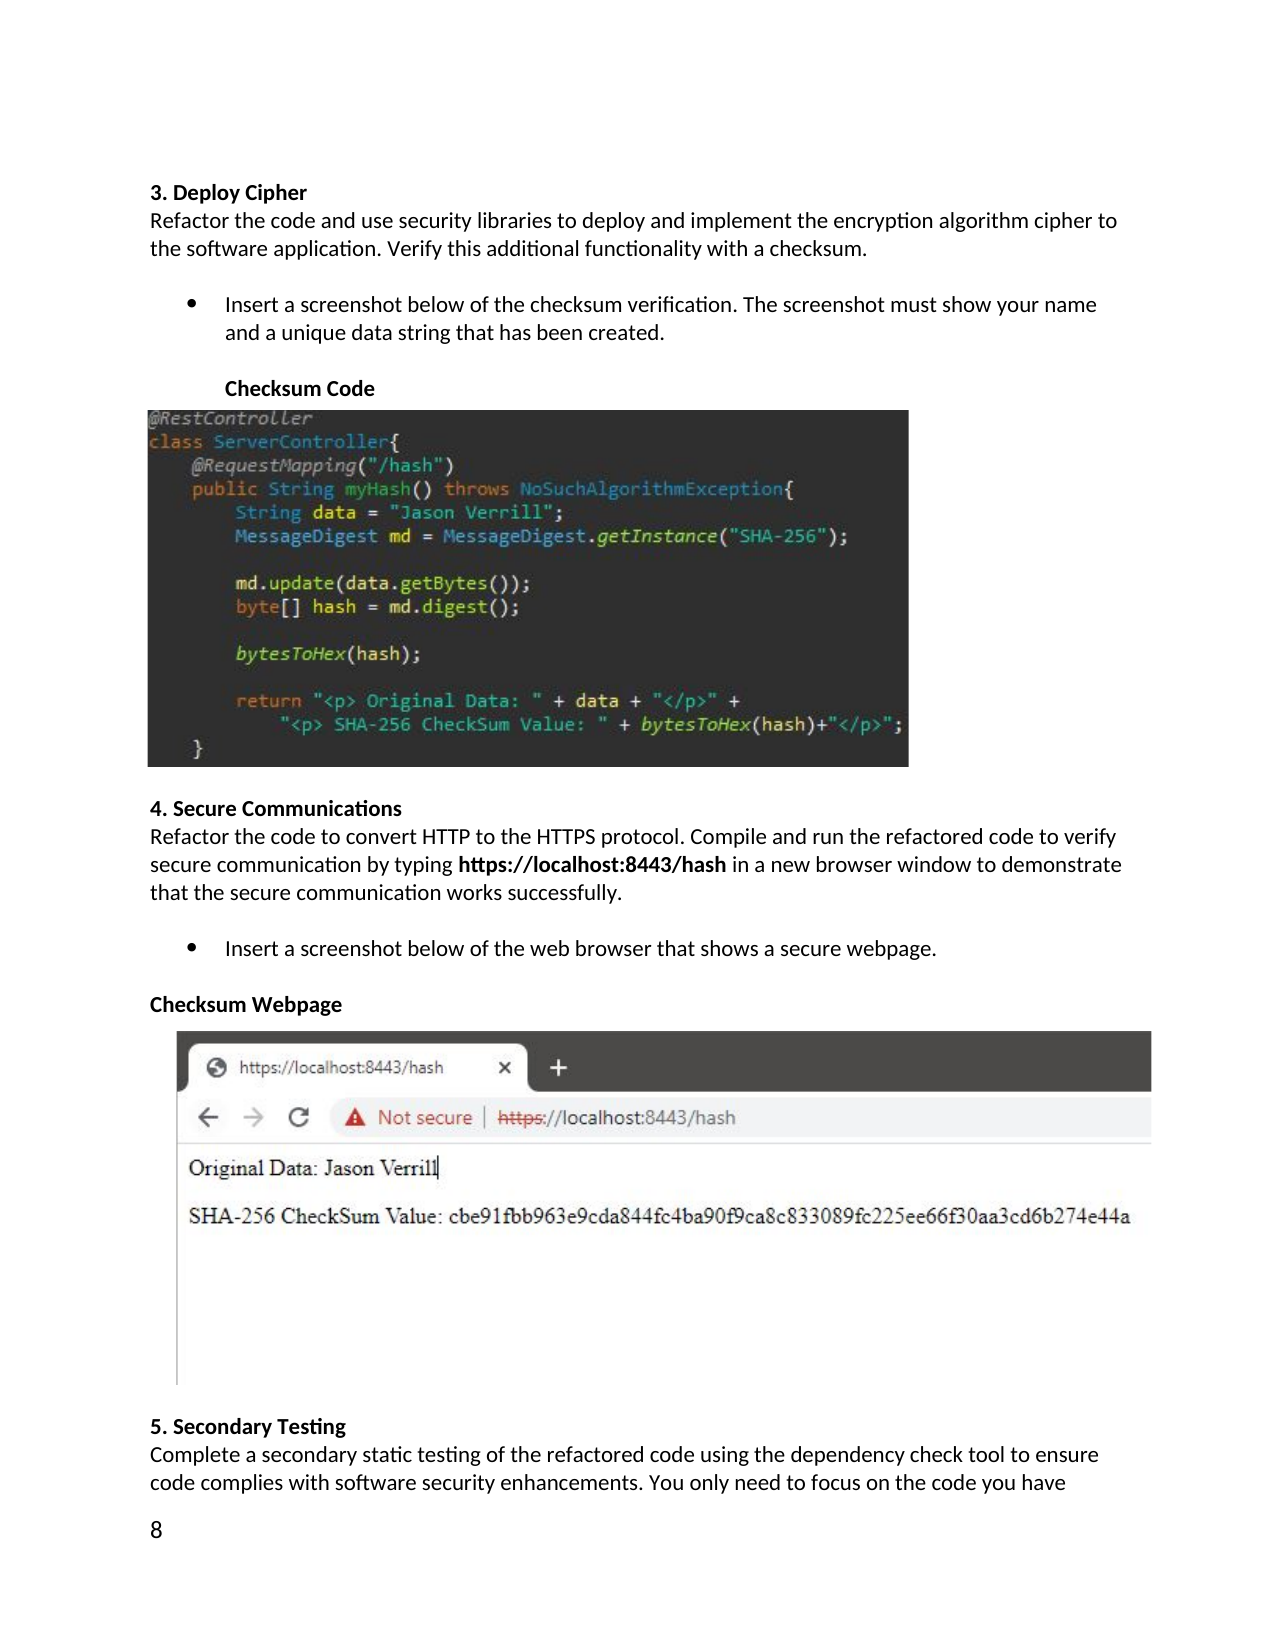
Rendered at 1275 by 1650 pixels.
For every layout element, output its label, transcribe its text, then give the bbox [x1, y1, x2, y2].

subtitle 5. Secondary Testing [150, 1412, 1125, 1440]
picture [147, 410, 909, 767]
text Refactor the code and use security libraries to deploy and implement the encryption algorithm cipher to the software application. Verify this additional functionality with a checksum. [150, 206, 1125, 262]
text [150, 1440, 1125, 1496]
text Refactor the code to convert HTTP to the HTTPS protocol. Compile and run the refactored code to verify secure communication by typing https://localhost:8443/hash in a new browser window to demonstrate that the secure communication works successfully. [150, 822, 1125, 907]
subtitle 3. Deploy Cipher [150, 178, 1125, 206]
list Checksum Code [225, 374, 1125, 402]
picture [176, 1031, 1152, 1385]
list Insert a screenshot below of the checksum verification. The screenshot must show your name and a unique data string that has been created. [187, 290, 1125, 346]
list Insert a screenshot below of the web browser that shows a secure webpage. [187, 934, 1125, 963]
subtitle 4. Secure Communications [150, 794, 1125, 822]
text Checksum Webpage [150, 991, 1125, 1019]
